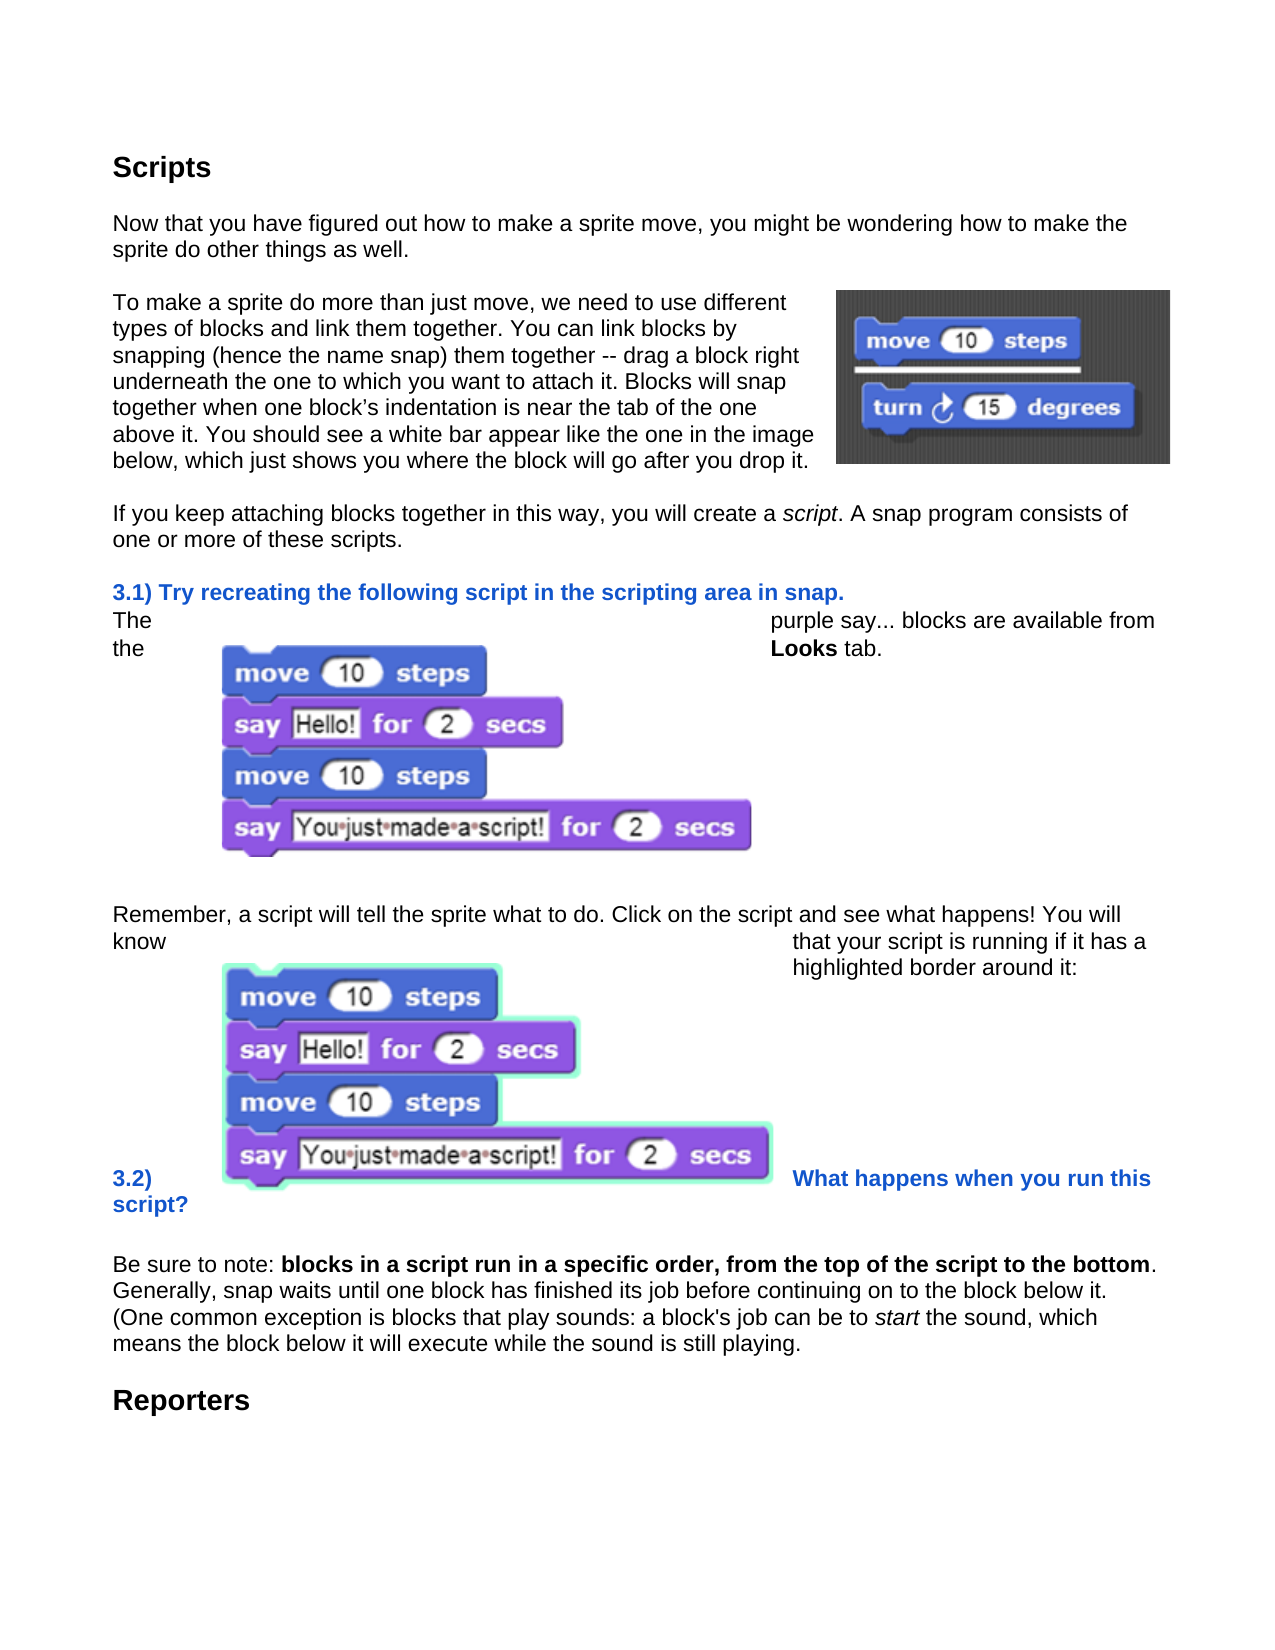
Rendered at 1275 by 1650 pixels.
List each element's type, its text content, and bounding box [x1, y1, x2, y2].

picture [221, 963, 774, 1192]
text 3.2) What happens when you run this script? [112, 1165, 1162, 1218]
text If you keep attaching blocks together in this way, you will create a script. A snap program consists of one or more of these scripts. [112, 500, 1162, 552]
text Now that you have figured out how to make a sprite move, you might be wondering how to make the sprite do other things as well. [112, 210, 1162, 263]
picture [836, 290, 1171, 464]
text 3.1) Try recreating the following script in the scripting area in snap. [112, 579, 1162, 605]
picture [221, 645, 752, 857]
subtitle Scripts [112, 150, 1162, 183]
text Be sure to note: blocks in a script run in a specific order, from the top of the script to the bottom. Generally, snap waits until one block has finished its job before continuing on to the block below it. (One common exception is blocks that play sounds: a block's job can be to start the sound, which means the block below it will execute while the sound is still playing. [112, 1251, 1162, 1357]
text The purple say... blocks are available from the Looks tab. [112, 607, 1162, 661]
text Remember, a script will tell the sprite what to do. Click on the script and see what happens! You will know that your script is running if it has a highlighted border around it: [112, 901, 1162, 980]
subtitle Reporters [112, 1383, 1162, 1416]
